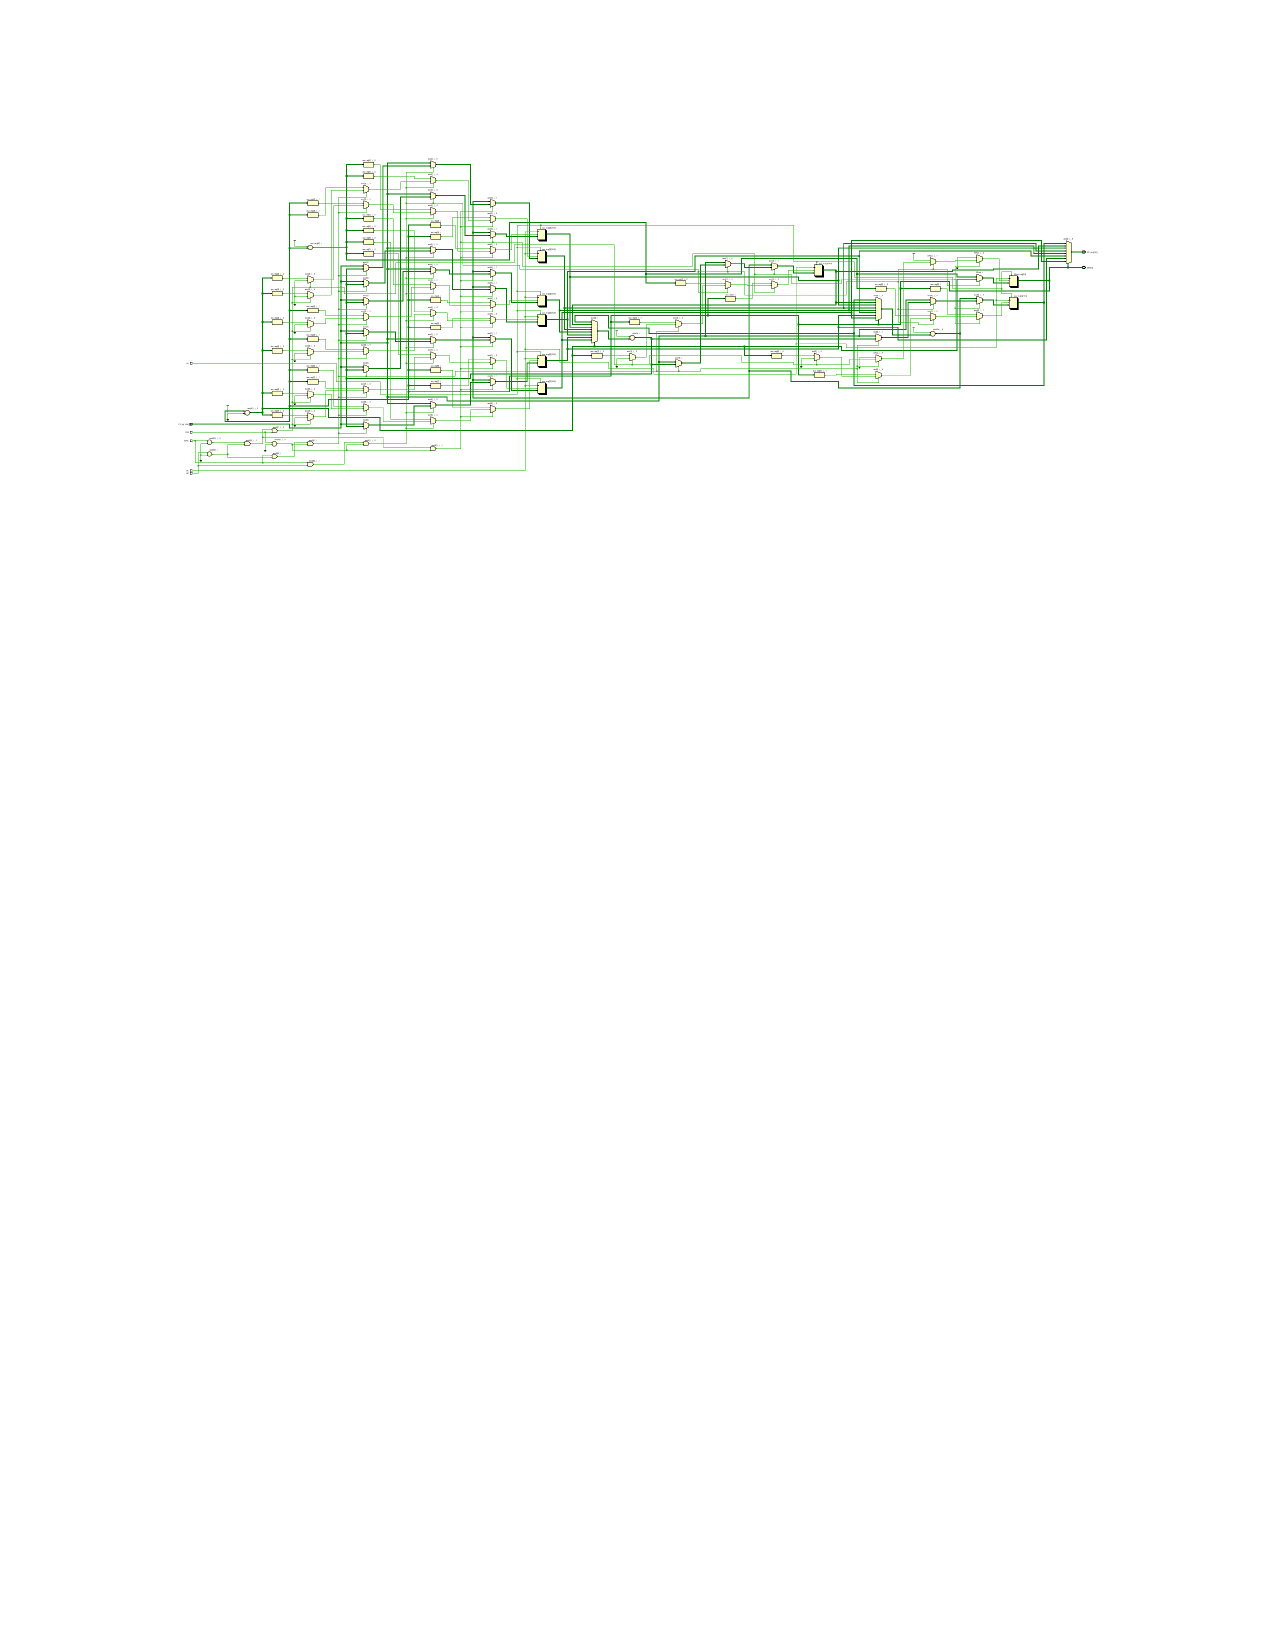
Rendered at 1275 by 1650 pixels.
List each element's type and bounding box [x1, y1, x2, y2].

picture [177, 147, 1098, 488]
